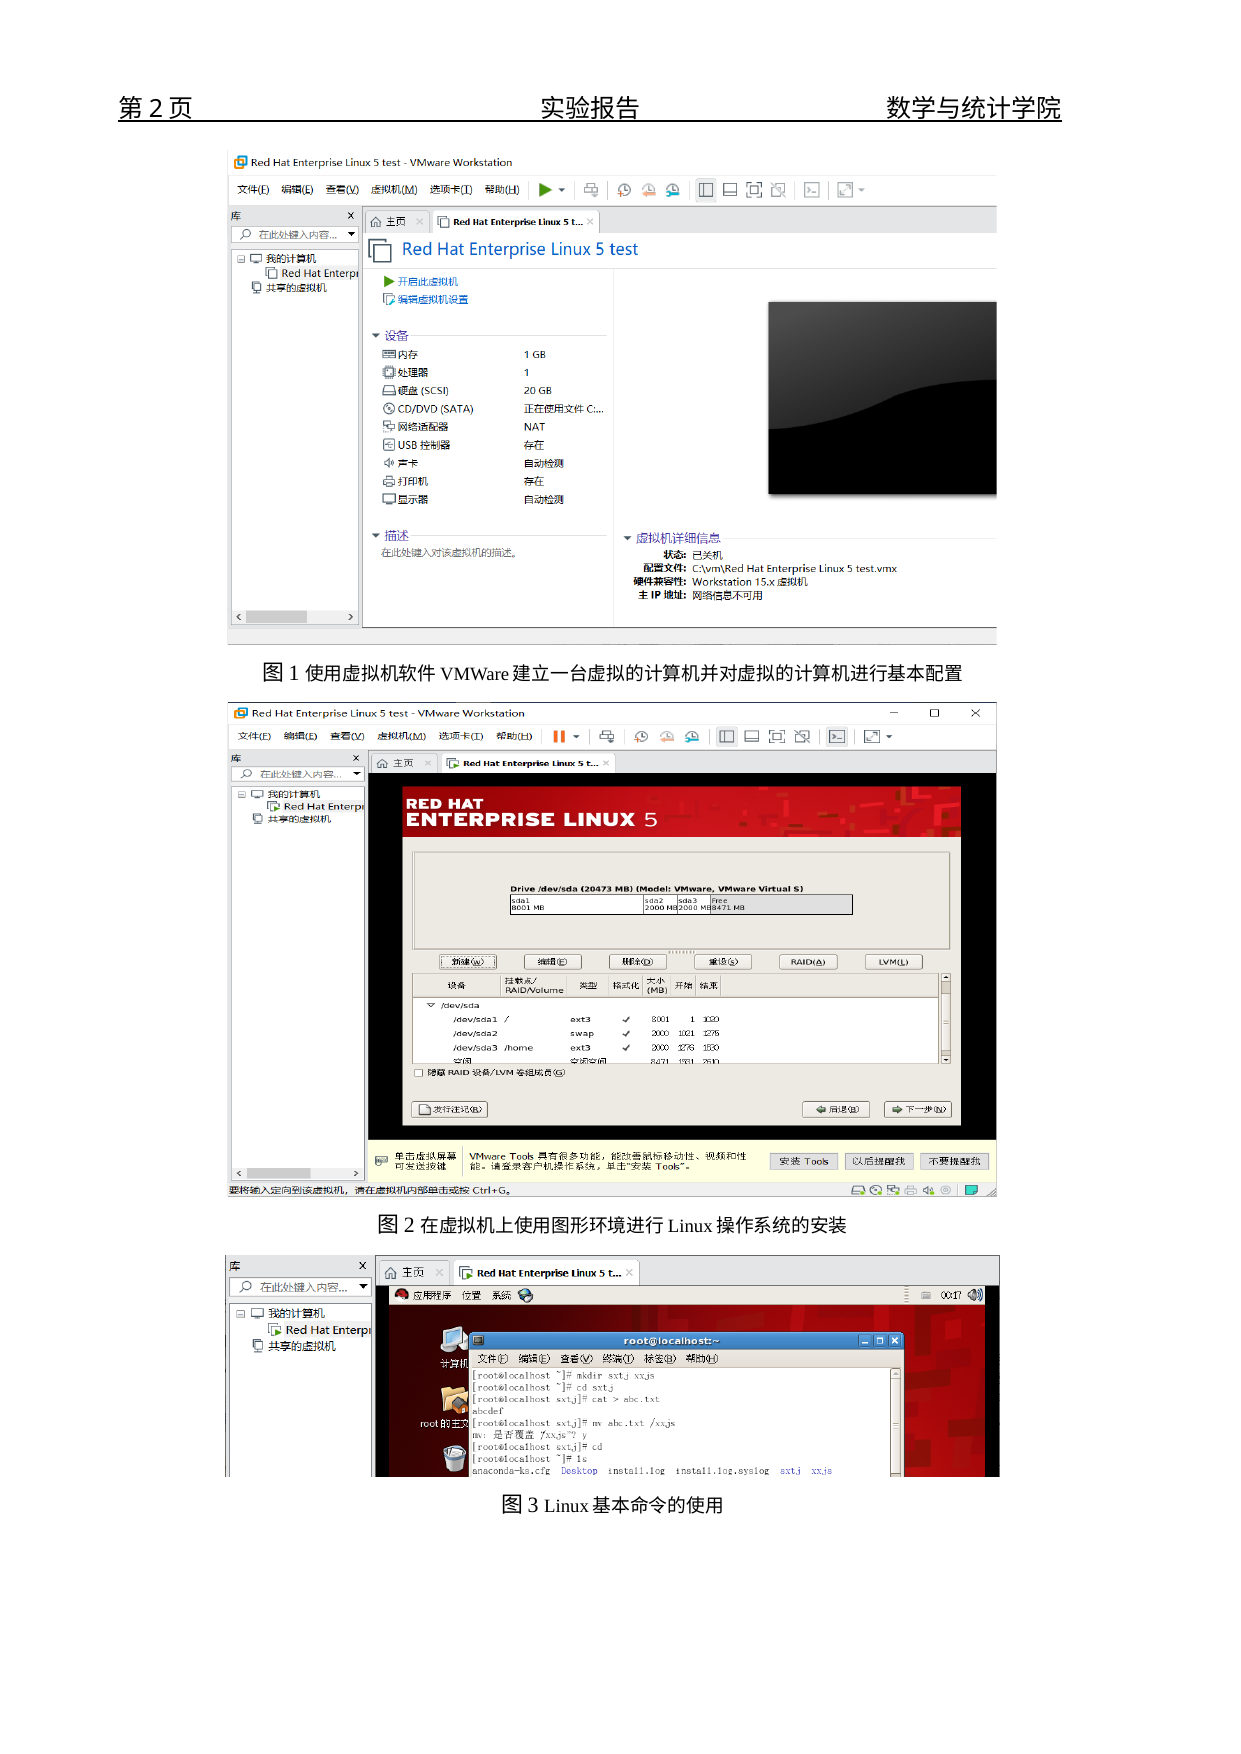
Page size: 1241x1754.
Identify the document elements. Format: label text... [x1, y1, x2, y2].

picture [225, 1255, 1000, 1477]
text 图2 在虚拟机上使用图形环境进行Linux操作系统的安装 [118, 1207, 1063, 1239]
text 图3 Linux基本命令的使用 [118, 1487, 1063, 1519]
picture [227, 150, 997, 645]
picture [227, 702, 997, 1197]
text 图1 使用虚拟机软件VMWare建立一台虚拟的计算机并对虚拟的计算机进行基本配置 [162, 655, 1063, 687]
